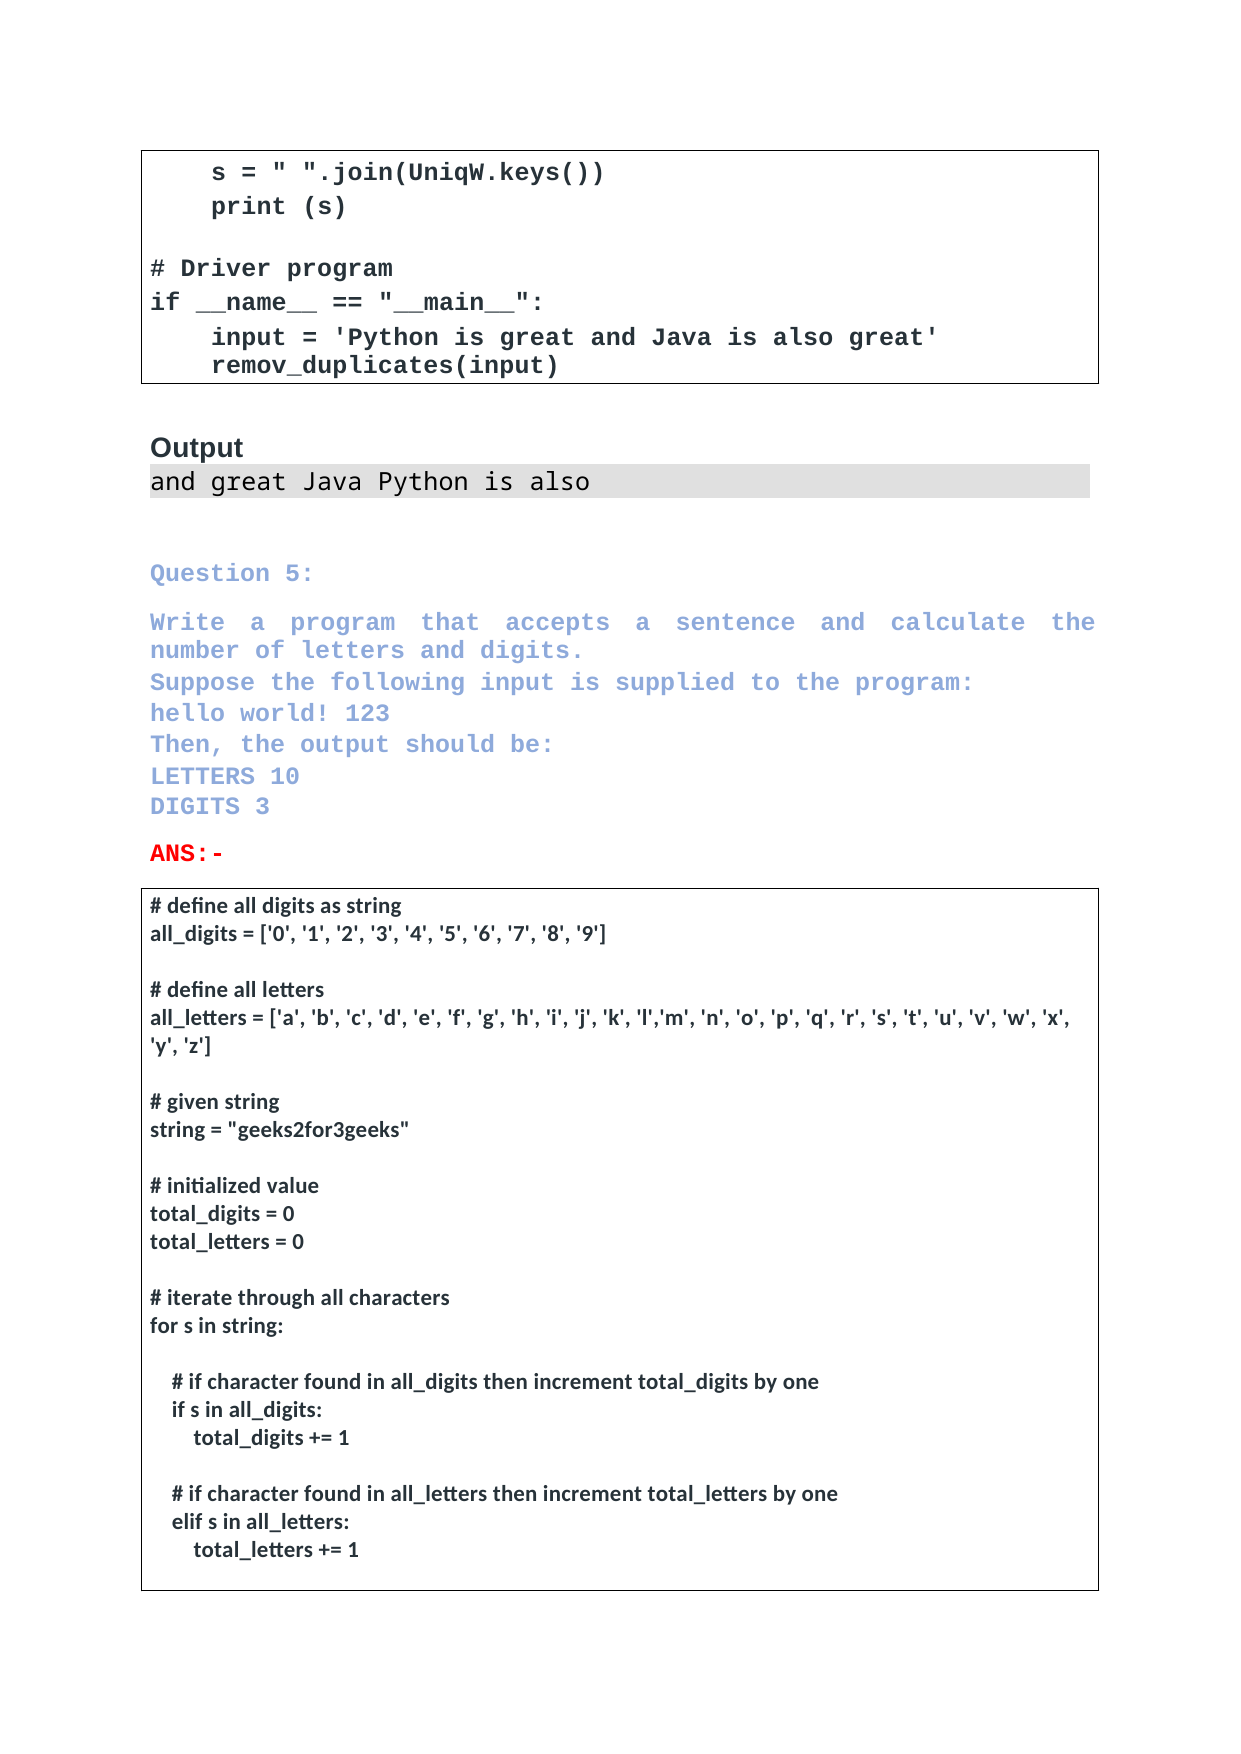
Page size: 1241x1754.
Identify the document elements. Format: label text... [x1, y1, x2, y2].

text total_letters += 1 [150, 1535, 1090, 1563]
text # if character found in all_letters then increment total_letters by one [150, 1479, 1090, 1507]
text Question 5: [150, 561, 1090, 589]
table_header Write a program that accepts a sentence and calculate the number of letters and digits. [149, 608, 1098, 667]
text # iterate through all characters [150, 1283, 1090, 1311]
text input = 'Python is great and Java is also great' [150, 318, 1090, 349]
text total_digits += 1 [150, 1423, 1090, 1451]
text all_digits = ['0', '1', '2', '3', '4', '5', '6', '7', '8', '9'] [150, 919, 1090, 947]
text total_digits = 0 [150, 1199, 1090, 1227]
text # Driver program [150, 256, 1090, 284]
text for s in string: [150, 1311, 1090, 1339]
text remov_duplicates(input) [142, 349, 1098, 383]
text s = " ".join(UniqW.keys()) [142, 151, 1098, 187]
table_header Suppose the following input is supplied to the program: [149, 668, 983, 699]
text # define all letters [150, 975, 1090, 1003]
text # if character found in all_digits then increment total_digits by one [150, 1367, 1090, 1395]
text string = "geeks2for3geeks" [150, 1115, 1090, 1143]
text ANS:- [150, 841, 1090, 869]
table_header Then, the output should be: [149, 730, 563, 762]
table_header LETTERS 10 [149, 762, 308, 793]
table_header hello world! 123 [149, 699, 398, 730]
text # given string [150, 1087, 1090, 1115]
text # initialized value [150, 1171, 1090, 1199]
text if __name__ == "__main__": [150, 284, 1090, 318]
text elif s in all_letters: [150, 1507, 1090, 1535]
text # define all digits as string [142, 889, 1098, 919]
text total_letters = 0 [150, 1227, 1090, 1255]
text Output [150, 431, 1090, 464]
text and great Java Python is also [150, 464, 1090, 498]
text if s in all_digits: [150, 1395, 1090, 1423]
text DIGITS 3 [150, 793, 1090, 822]
text print (s) [150, 187, 1090, 222]
text all_letters = ['a', 'b', 'c', 'd', 'e', 'f', 'g', 'h', 'i', 'j', 'k', 'l','m', 'n', 'o', 'p', 'q', 'r', 's', 't', 'u', 'v', 'w', 'x', 'y', 'z'] [150, 1003, 1090, 1059]
